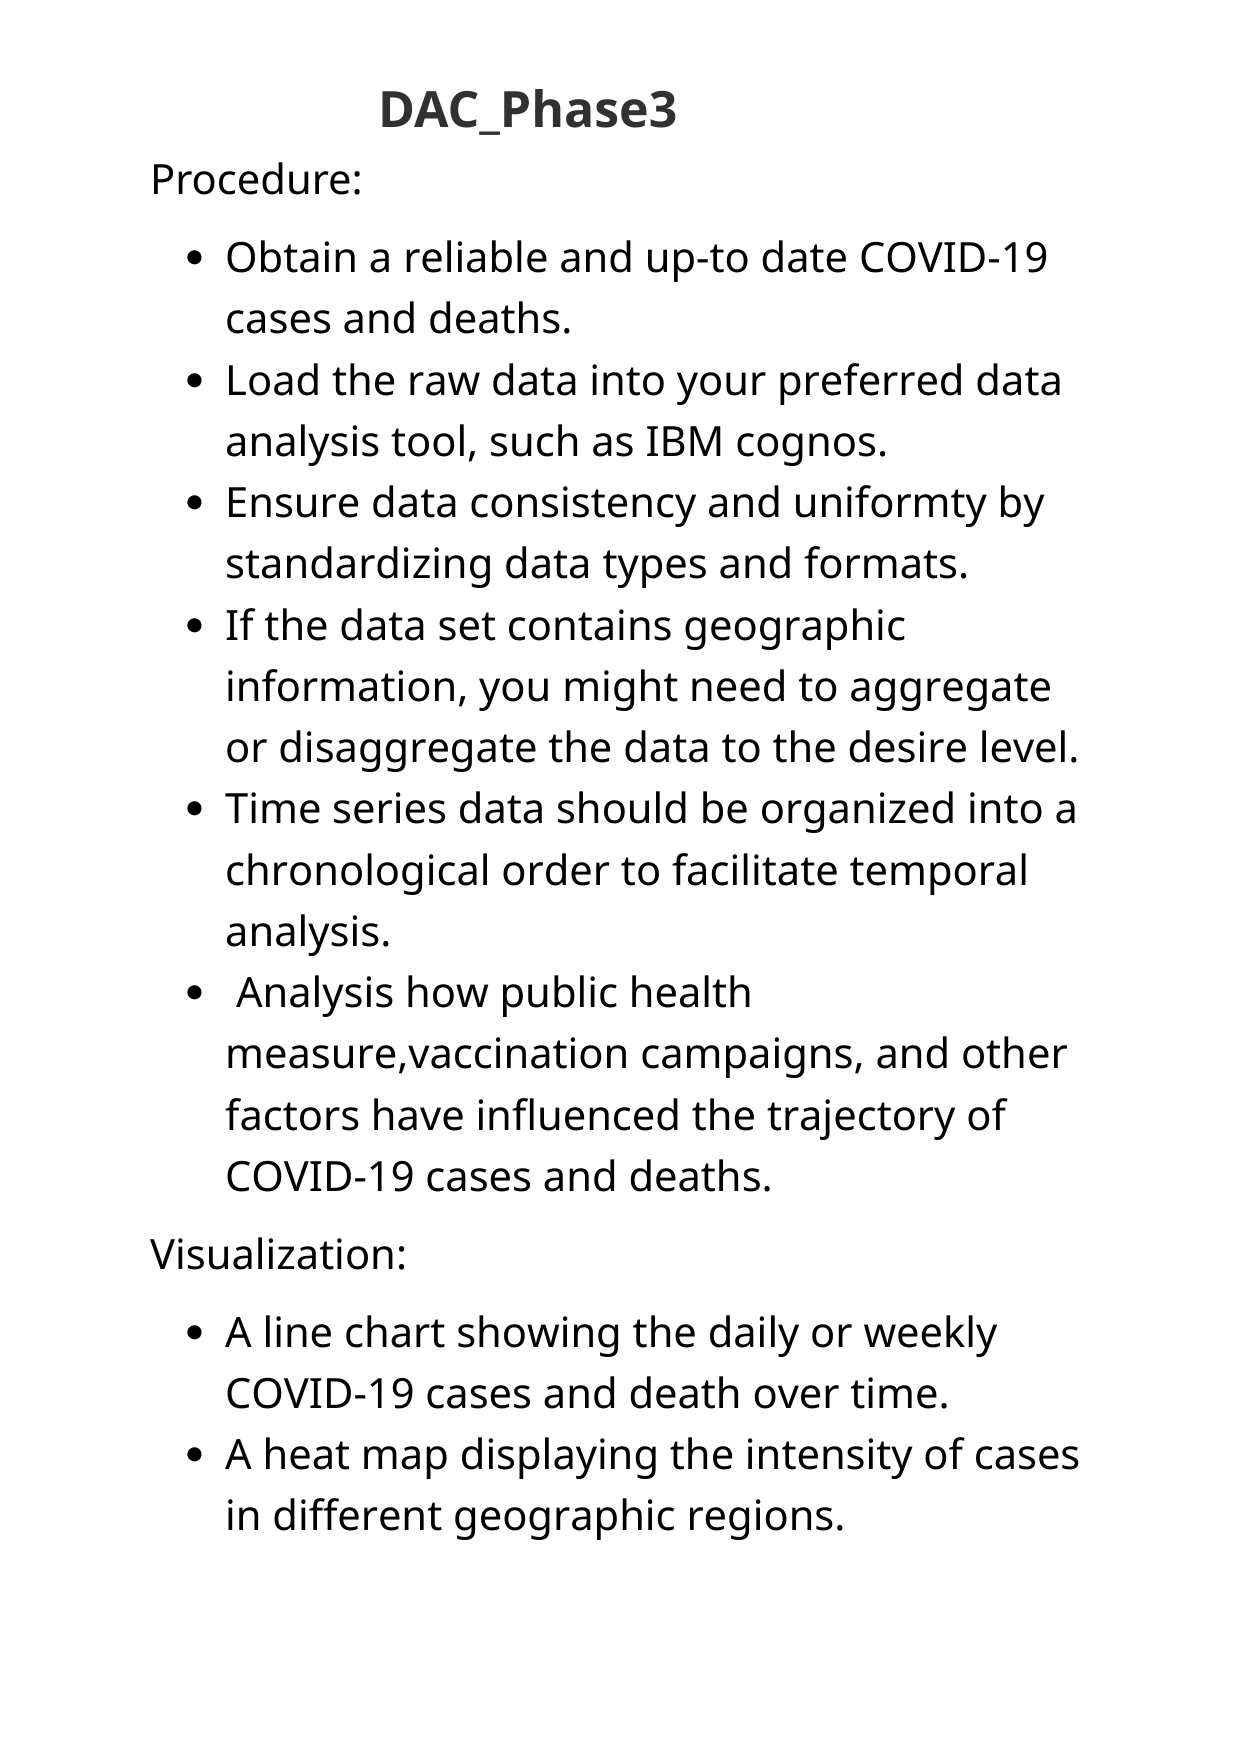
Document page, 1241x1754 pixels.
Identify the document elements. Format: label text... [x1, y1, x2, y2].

text Visualization: [150, 1224, 1090, 1281]
text Procedure: [150, 150, 1090, 207]
list Analysis how public health measure,vaccination campaigns, and other factors have influenced the trajectory of COVID-19 cases and deaths. [187, 963, 1090, 1203]
list A line chart showing the daily or weekly COVID-19 cases and death over time. [187, 1302, 1090, 1421]
list Ensure data consistency and uniformty by standardizing data types and formats. [187, 473, 1090, 591]
list Obtain a reliable and up-to date COVID-19 cases and deaths. [187, 228, 1090, 346]
list If the data set contains geographic information, you might need to aggregate or disaggregate the data to the desire level. [187, 595, 1090, 775]
list Time series data should be organized into a chronological order to facilitate temporal analysis. [187, 779, 1090, 958]
list Load the raw data into your preferred data analysis tool, such as IBM cognos. [187, 350, 1090, 468]
list A heat map displaying the intensity of cases in different geographic regions. [187, 1425, 1090, 1543]
